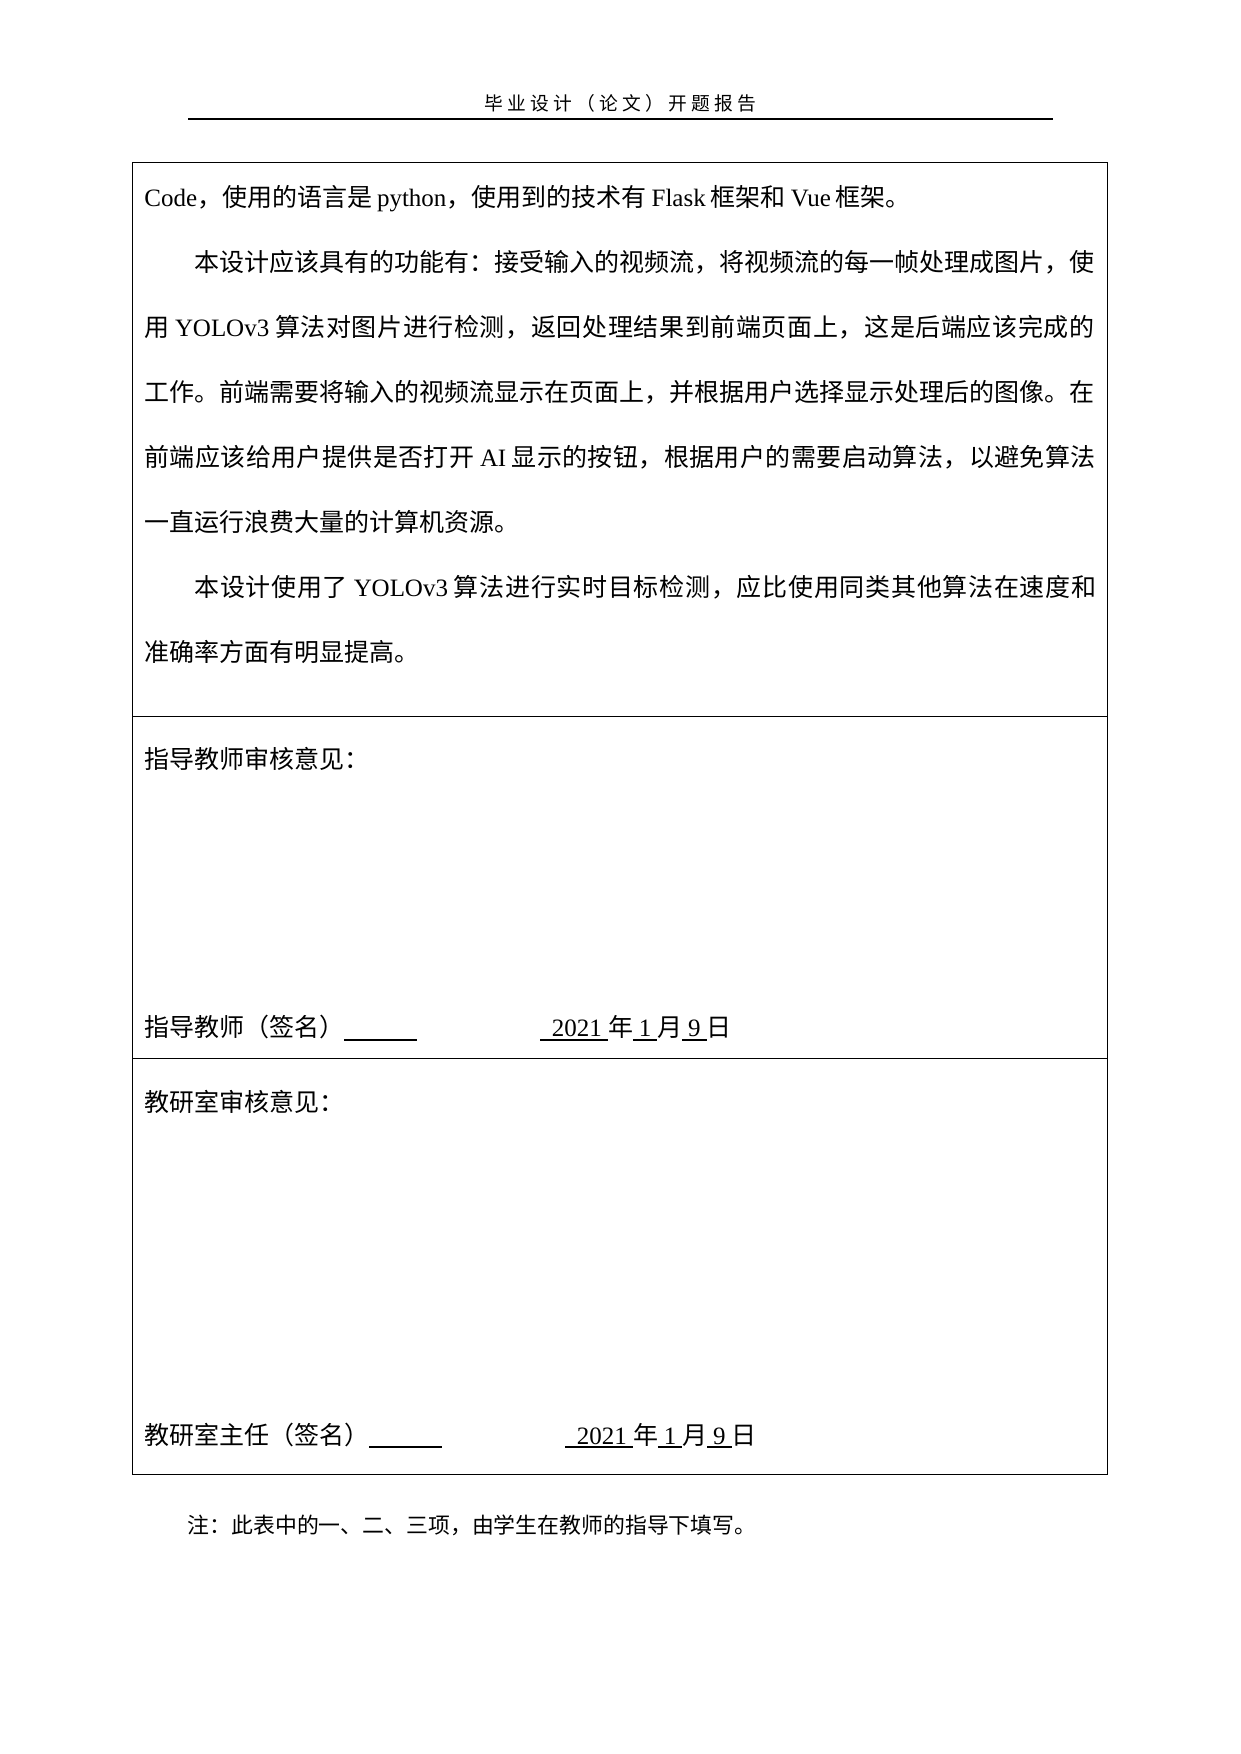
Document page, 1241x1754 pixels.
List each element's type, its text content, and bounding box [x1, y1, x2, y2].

table_cell 指导教师审核意见： 指导教师（签名） 2021 年 1 月 9 日 [133, 717, 1107, 1058]
table_cell 教研室审核意见： 教研室主任（签名） 2021 年 1 月 9 日 [133, 1059, 1107, 1474]
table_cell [133, 163, 1107, 716]
text 注：此表中的一、二、三项，由学生在教师的指导下填写。 [187, 1508, 1053, 1540]
